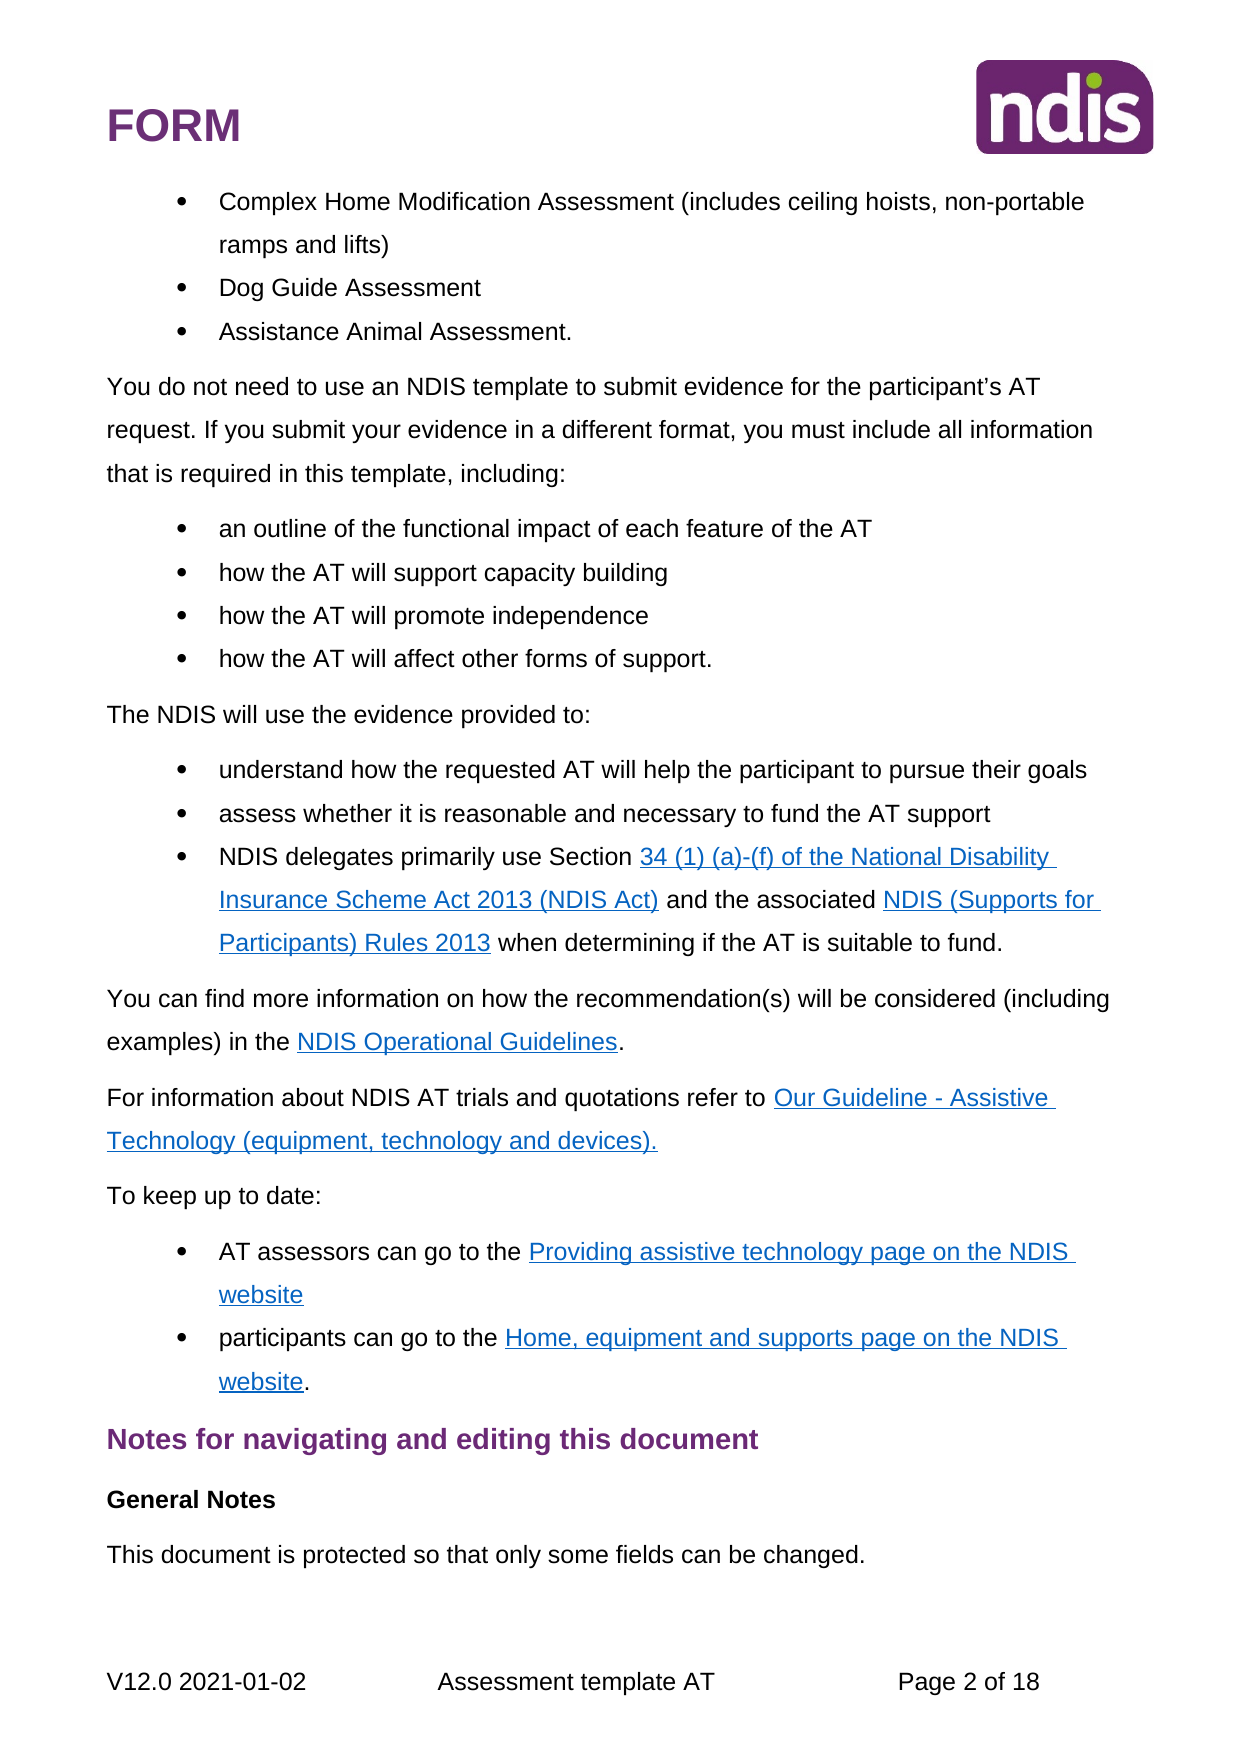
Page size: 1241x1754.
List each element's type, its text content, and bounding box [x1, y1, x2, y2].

picture [976, 60, 1154, 154]
text You can find more information on how the recommendation(s) will be considered (including examples) in the NDIS Operational Guidelines. [106, 984, 1134, 1056]
list how the AT will affect other forms of support. [177, 644, 1134, 673]
text You do not need to use an NDIS template to submit evidence for the participant’s AT request. If you submit your evidence in a different format, you must include all information that is required in this template, including: [106, 372, 1134, 487]
list Assistance Animal Assessment. [177, 317, 1134, 346]
text Notes for navigating and editing this document [106, 1422, 1134, 1456]
list assess whether it is reasonable and necessary to fund the AT support [177, 798, 1134, 827]
list NDIS delegates primarily use Section 34 (1) (a)-(f) of the National Disability Insurance Scheme Act 2013 (NDIS Act) and the associated NDIS (Supports for Participants) Rules 2013 when determining if the AT is suitable to fund. [177, 842, 1134, 957]
text This document is protected so that only some fields can be changed. [106, 1541, 1134, 1569]
list an outline of the functional impact of each feature of the AT [177, 514, 1134, 543]
list how the AT will support capacity building [177, 557, 1134, 586]
text General Notes [106, 1485, 1134, 1514]
list Complex Home Modification Assessment (includes ceiling hoists, non-portable ramps and lifts) [177, 187, 1134, 259]
text For information about NDIS AT trials and quotations refer to Our Guideline - Assistive Technology (equipment, technology and devices). [106, 1082, 1134, 1154]
list participants can go to the Home, equipment and supports page on the NDIS website. [177, 1323, 1134, 1395]
list understand how the requested AT will help the participant to pursue their goals [177, 755, 1134, 784]
text The NDIS will use the evidence provided to: [106, 700, 1134, 728]
list AT assessors can go to the Providing assistive technology page on the NDIS website [177, 1237, 1134, 1309]
list how the AT will promote independence [177, 601, 1134, 629]
list Dog Guide Assessment [177, 273, 1134, 302]
text To keep up to date: [106, 1181, 1134, 1210]
